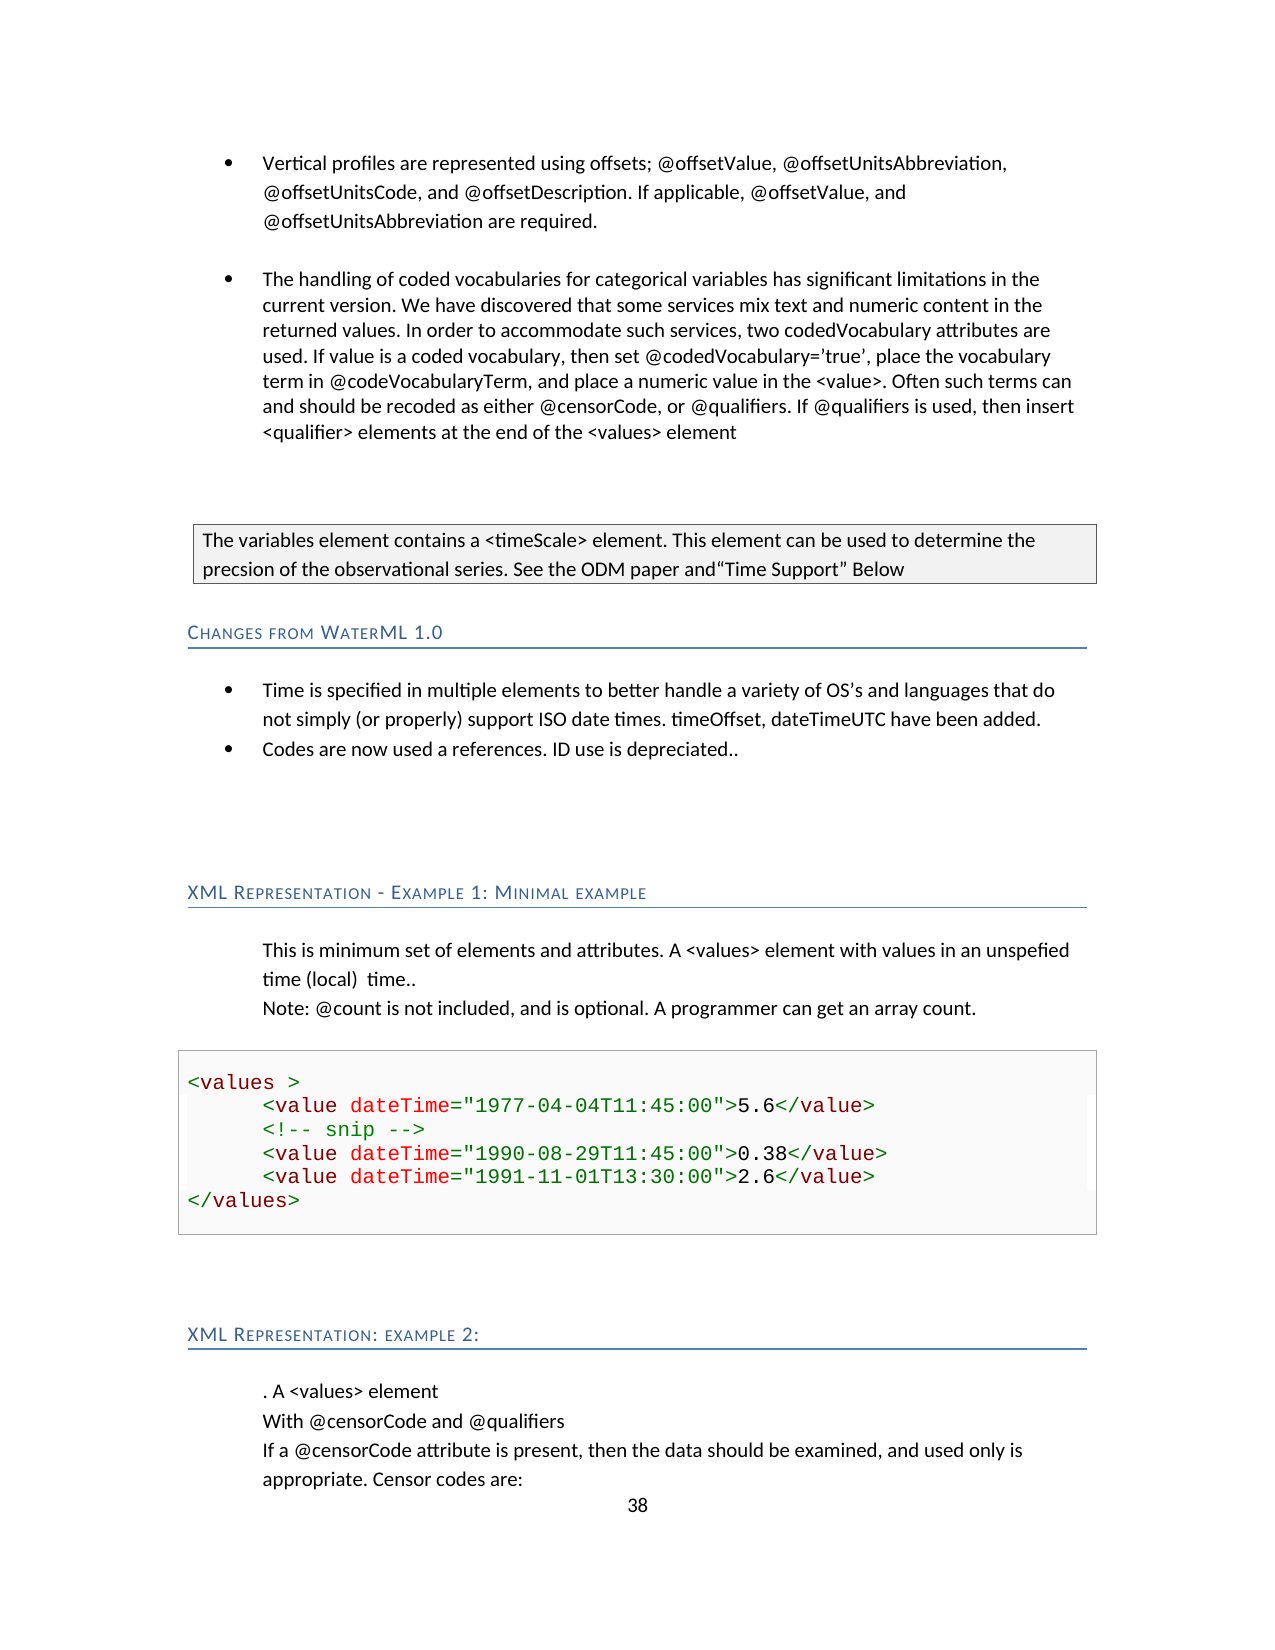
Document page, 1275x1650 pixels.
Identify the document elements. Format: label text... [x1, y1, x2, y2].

text . A <values> element [262, 1379, 1087, 1404]
text <values > [179, 1051, 1096, 1095]
text <value dateTime="1990-08-29T11:45:00">0.38</value> [187, 1143, 1087, 1166]
text This is minimum set of elements and attributes. A <values> element with values in an unspefied time (local) time.. [262, 937, 1087, 992]
text <!-- snip --> [187, 1119, 1087, 1143]
text </values> [179, 1168, 1096, 1234]
text The variables element contains a <timeScale> element. This element can be used to determine the precsion of the observational series. See the ODM paper and“Time Support” Below [194, 525, 1096, 583]
text Note: @count is not included, and is optional. A programmer can get an array count. [262, 996, 1087, 1021]
list Codes are now used a references. ID use is depreciated.. [225, 736, 1087, 761]
list The handling of coded vocabularies for categorical variables has significant limitations in the current version. We have discovered that some services mix text and numeric content in the returned values. In order to accommodate such services, two codedVocabulary attributes are used. If value is a coded vocabulary, then set @codedVocabulary=’true’, place the vocabulary term in @codeVocabularyTerm, and place a numeric value in the <value>. Often such terms can and should be recoded as either @censorCode, or @qualifiers. If @qualifiers is used, then insert <qualifier> elements at the end of the <values> element [225, 267, 1087, 444]
text With @censorCode and @qualifiers [262, 1408, 1087, 1433]
list Time is specified in multiple elements to better handle a variety of OS’s and languages that do not simply (or properly) support ISO date times. timeOffset, dateTimeUTC have been added. [225, 677, 1087, 732]
subtitle XML Representation - Example 1: Minimal example [187, 879, 1087, 908]
list Vertical profiles are represented using offsets; @offsetValue, @offsetUnitsAbbreviation, @offsetUnitsCode, and @offsetDescription. If applicable, @offsetValue, and @offsetUnitsAbbreviation are required. [225, 150, 1087, 234]
text <value dateTime="1977-04-04T11:45:00">5.6</value> [187, 1095, 1087, 1119]
text If a @censorCode attribute is present, then the data should be examined, and used only is appropriate. Censor codes are: [262, 1437, 1087, 1492]
subtitle XML Representation: example 2: [187, 1321, 1087, 1350]
subtitle Changes from WaterML 1.0 [187, 619, 1087, 649]
